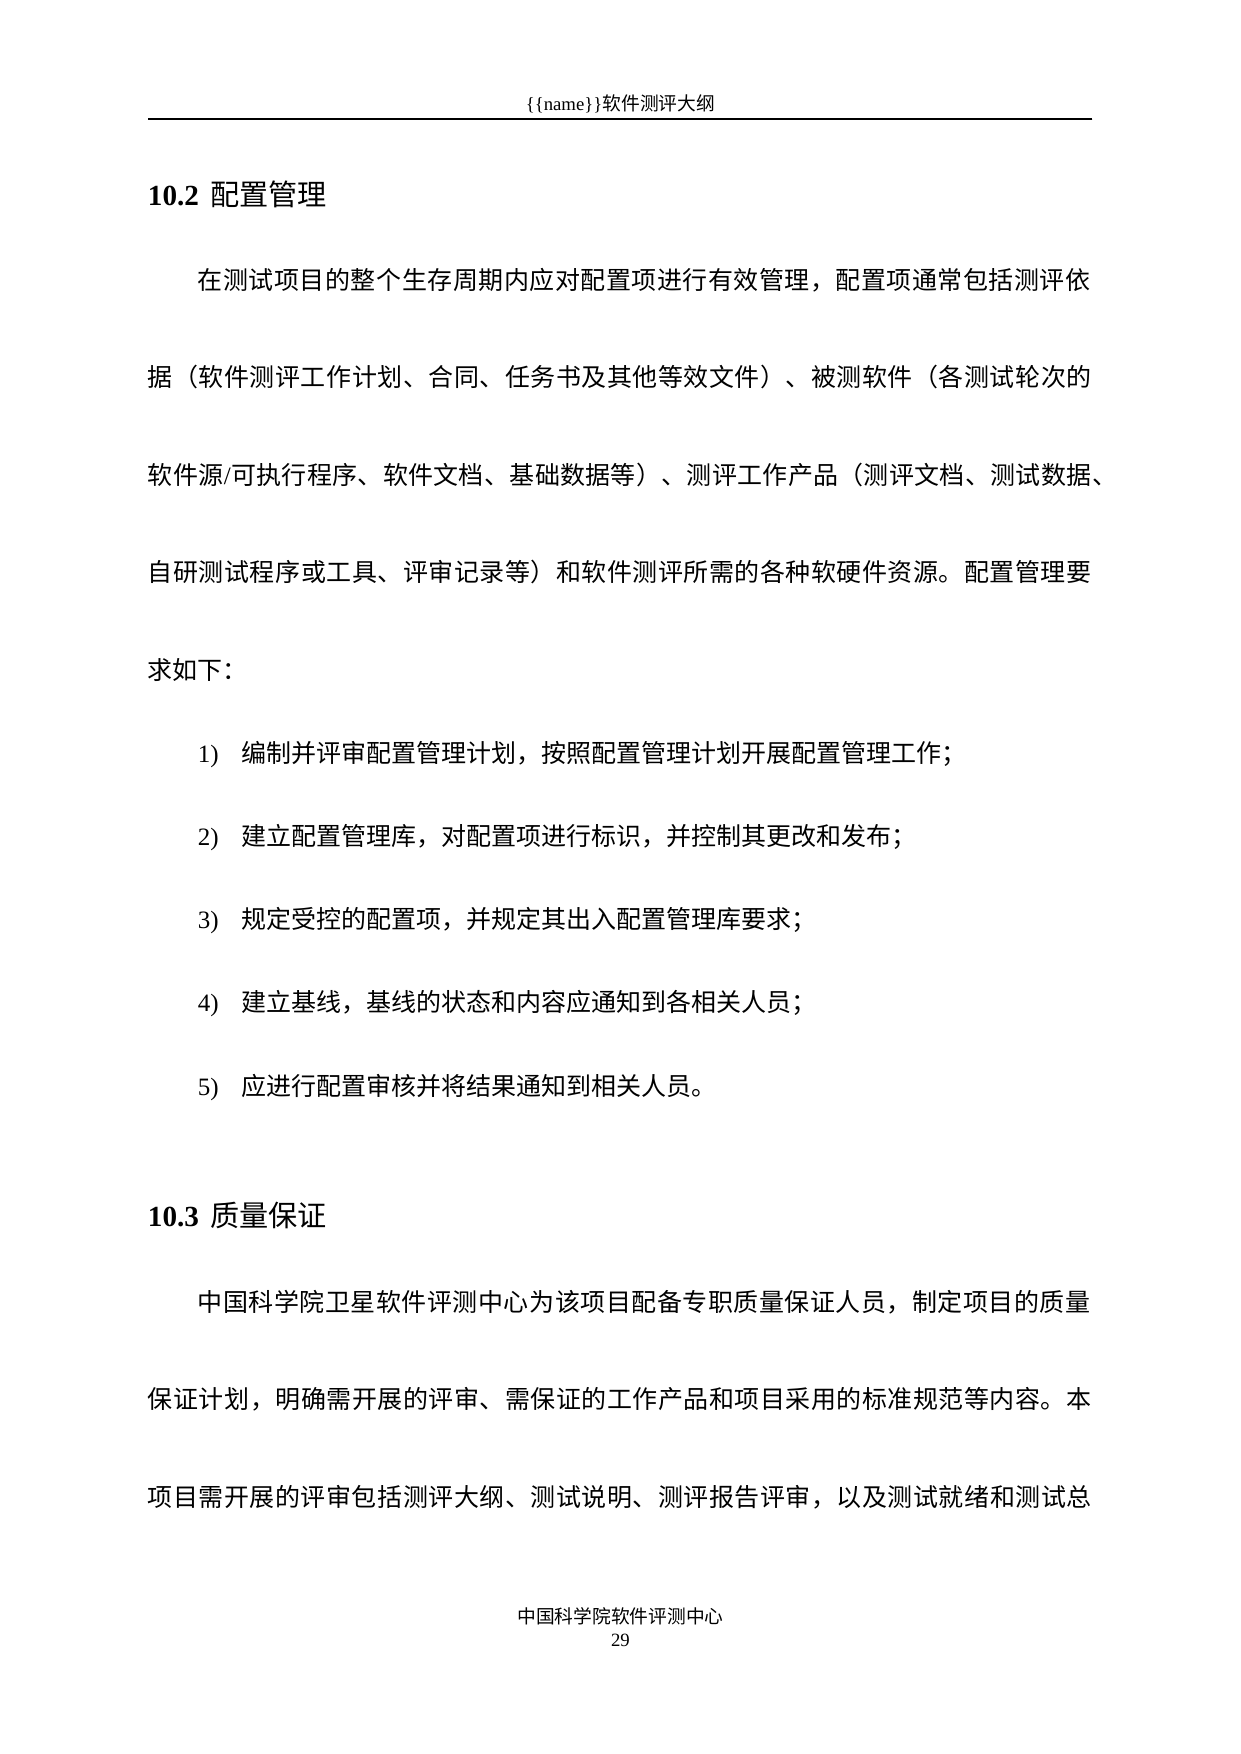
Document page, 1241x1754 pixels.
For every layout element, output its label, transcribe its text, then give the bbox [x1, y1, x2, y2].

list 编制并评审配置管理计划，按照配置管理计划开展配置管理工作； [198, 719, 1092, 784]
list 应进行配置审核并将结果通知到相关人员。 [198, 1052, 1092, 1117]
subtitle 质量保证 [148, 1182, 1092, 1247]
text 在测试项目的整个生存周期内应对配置项进行有效管理，配置项通常包括测评依据（软件测评工作计划、合同、任务书及其他等效文件）、被测软件（各测试轮次的软件源/可执行程序、软件文档、基础数据等）、测评工作产品（测评文档、测试数据、自研测试程序或工具、评审记录等）和软件测评所需的各种软硬件资源。配置管理要求如下： [148, 246, 1092, 701]
list 建立基线，基线的状态和内容应通知到各相关人员； [198, 968, 1092, 1033]
list 规定受控的配置项，并规定其出入配置管理库要求； [198, 885, 1092, 950]
list 建立配置管理库，对配置项进行标识，并控制其更改和发布； [198, 802, 1092, 867]
subtitle 配置管理 [148, 160, 1092, 225]
